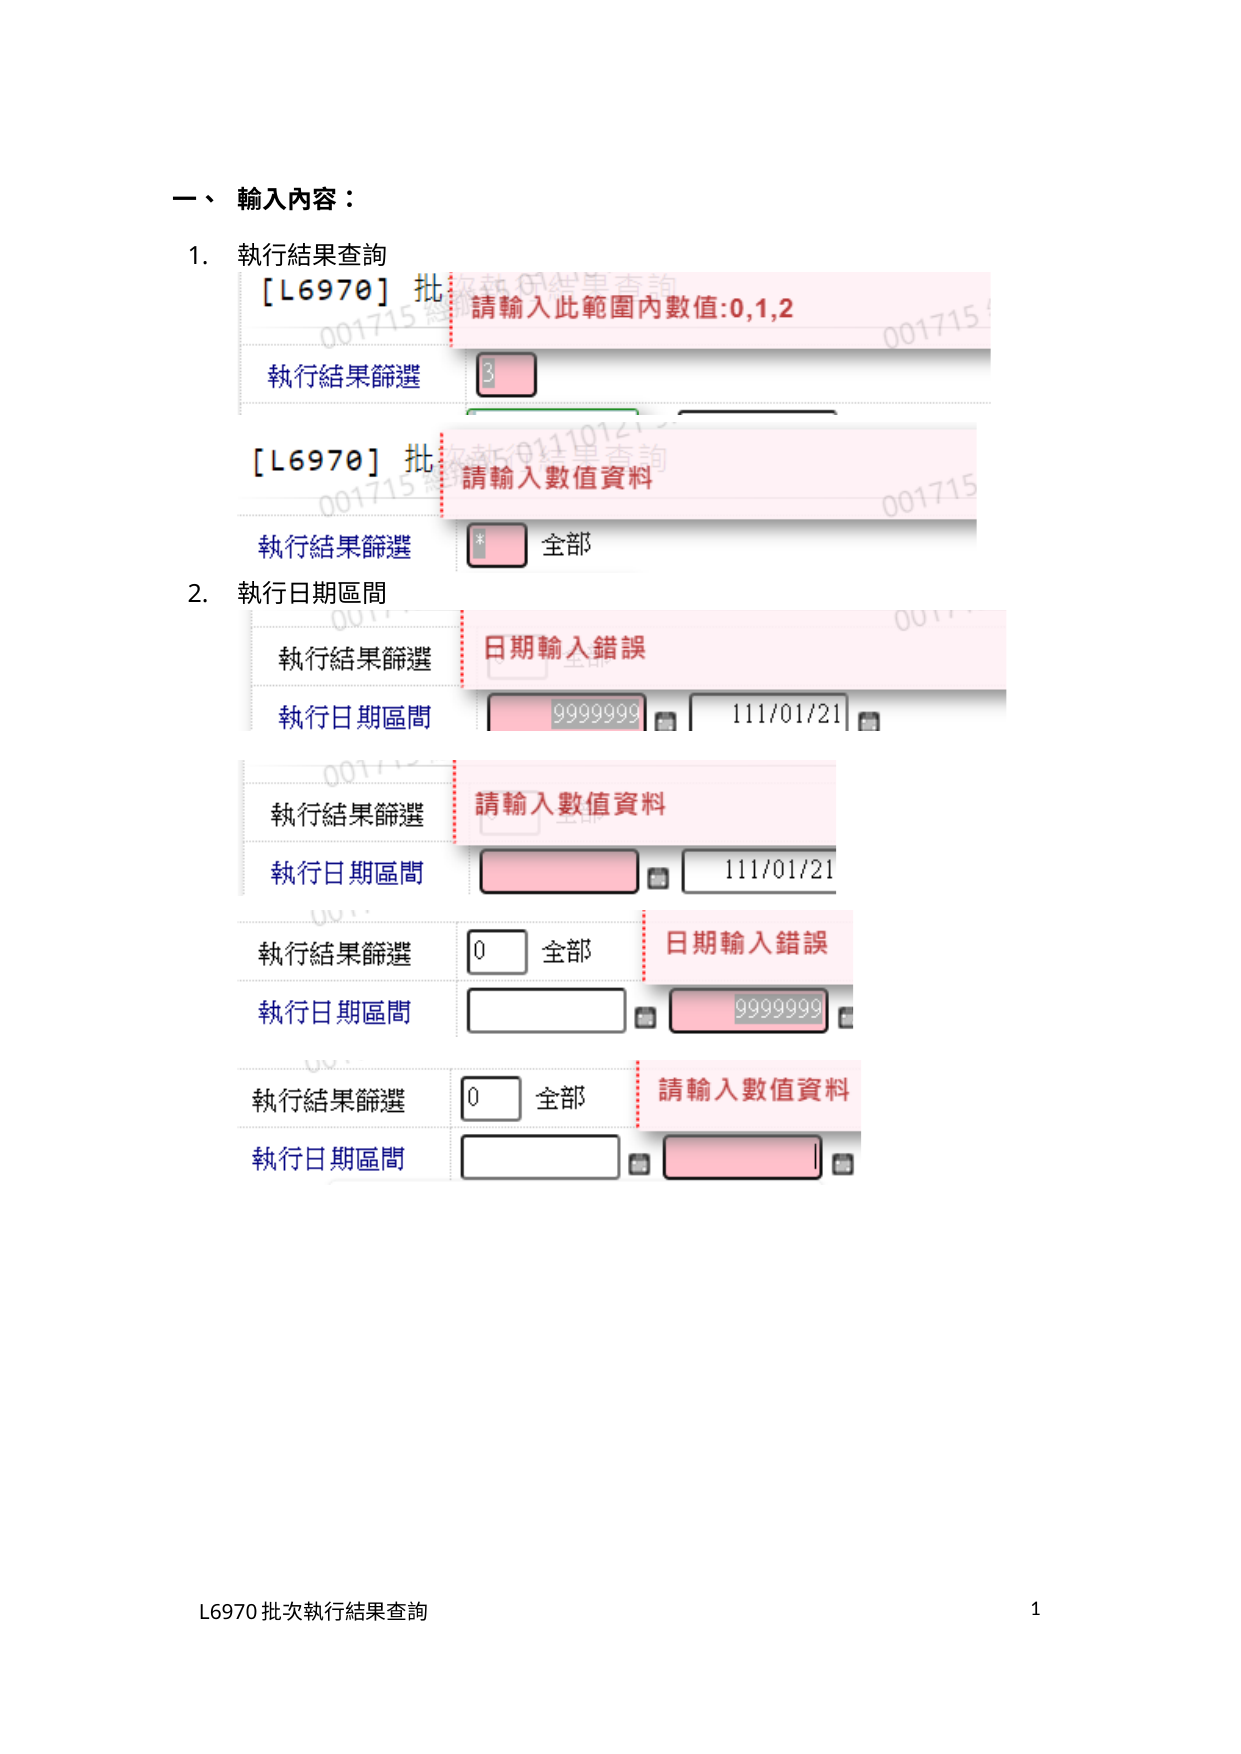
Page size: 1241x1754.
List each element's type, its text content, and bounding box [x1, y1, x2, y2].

picture [237, 1060, 862, 1185]
picture [237, 272, 991, 415]
picture [237, 910, 854, 1037]
subtitle 輸入內容： [173, 179, 1053, 216]
picture [237, 760, 837, 896]
picture [237, 422, 977, 573]
picture [237, 610, 1007, 731]
list 執行結果查詢 [187, 235, 1053, 272]
list 執行日期區間 [187, 572, 1053, 610]
